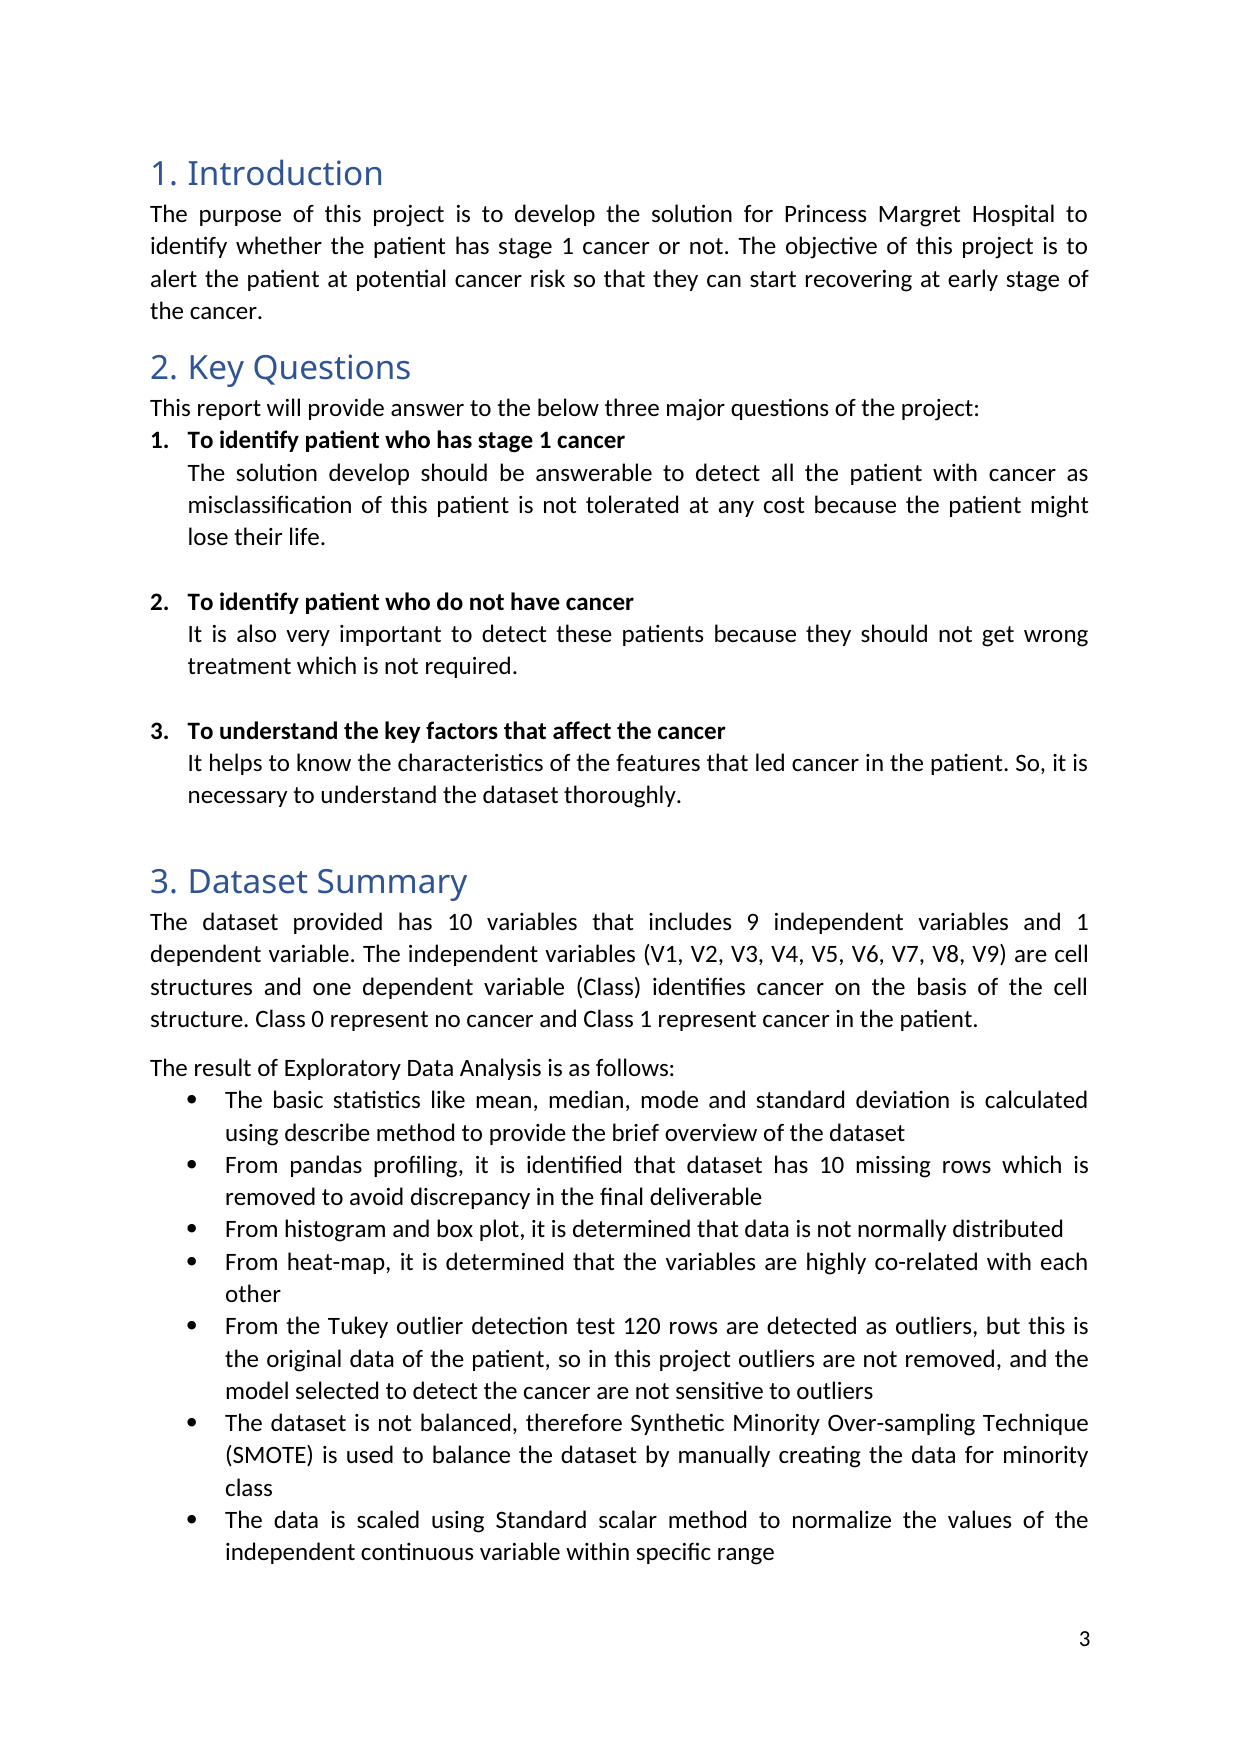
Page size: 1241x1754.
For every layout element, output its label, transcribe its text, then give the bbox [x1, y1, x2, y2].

list From heat-map, it is determined that the variables are highly co-related with each other [187, 1246, 1090, 1309]
list It is also very important to detect these patients because they should not get wrong treatment which is not required. [187, 618, 1090, 681]
list The dataset is not balanced, therefore Synthetic Minority Over-sampling Technique (SMOTE) is used to balance the dataset by manually creating the data for minority class [187, 1407, 1090, 1502]
subtitle Key Questions [150, 344, 1090, 389]
subtitle Introduction [150, 150, 1090, 195]
text The purpose of this project is to develop the solution for Princess Margret Hospital to identify whether the patient has stage 1 cancer or not. The objective of this project is to alert the patient at potential cancer risk so that they can start recovering at early stage of the cancer. [150, 198, 1090, 326]
list The solution develop should be answerable to detect all the patient with cancer as misclassification of this patient is not tolerated at any cost because the patient might lose their life. [187, 457, 1090, 552]
list From the Tukey outlier detection test 120 rows are detected as outliers, but this is the original data of the patient, so in this project outliers are not removed, and the model selected to detect the cancer are not sensitive to outliers [187, 1311, 1090, 1406]
subtitle Dataset Summary [150, 858, 1090, 904]
list The basic statistics like mean, median, mode and standard deviation is calculated using describe method to provide the brief overview of the dataset [187, 1084, 1090, 1147]
list To understand the key factors that affect the cancer [150, 715, 1090, 746]
list To identify patient who do not have cancer [150, 586, 1090, 616]
list The data is scaled using Standard scalar method to normalize the values of the independent continuous variable within specific range [187, 1504, 1090, 1567]
list From histogram and box plot, it is determined that data is not normally distributed [187, 1214, 1090, 1244]
text This report will provide answer to the below three major questions of the project: [150, 392, 1090, 423]
list From pandas profiling, it is identified that dataset has 10 missing rows which is removed to avoid discrepancy in the final deliverable [187, 1149, 1090, 1212]
text The dataset provided has 10 variables that includes 9 independent variables and 1 dependent variable. The independent variables (V1, V2, V3, V4, V5, V6, V7, V8, V9) are cell structures and one dependent variable (Class) identifies cancer on the basis of the cell structure. Class 0 represent no cancer and Class 1 represent cancer in the patient. [150, 906, 1090, 1034]
list To identify patient who has stage 1 cancer [150, 424, 1090, 455]
text The result of Exploratory Data Analysis is as follows: [150, 1052, 1090, 1083]
text It helps to know the characteristics of the features that led cancer in the patient. So, it is necessary to understand the dataset thoroughly. [187, 747, 1090, 810]
